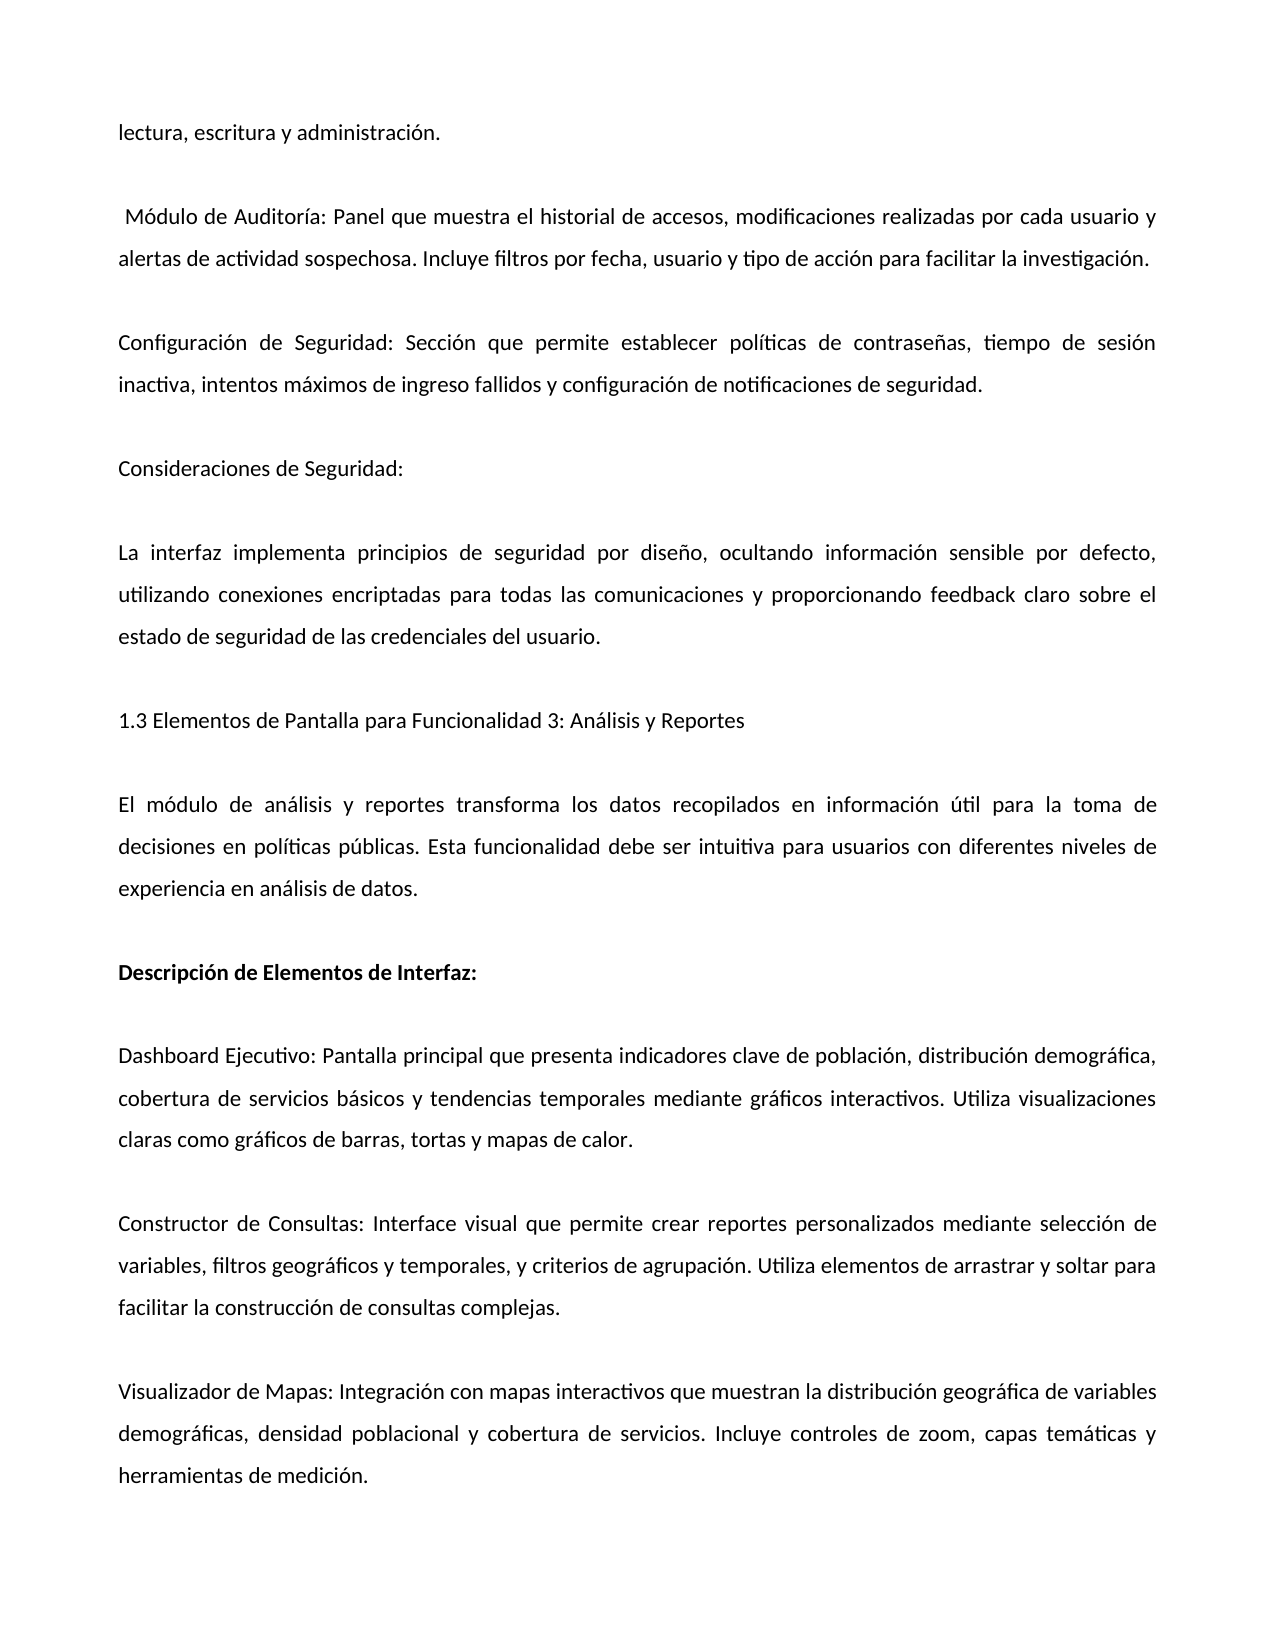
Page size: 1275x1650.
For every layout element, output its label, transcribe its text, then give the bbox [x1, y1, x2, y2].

text Módulo de Auditoría: Panel que muestra el historial de accesos, modificaciones realizadas por cada usuario y alertas de actividad sospechosa. Incluye filtros por fecha, usuario y tipo de acción para facilitar la investigación. [118, 202, 1157, 272]
text Visualizador de Mapas: Integración con mapas interactivos que muestran la distribución geográfica de variables demográficas, densidad poblacional y cobertura de servicios. Incluye controles de zoom, capas temáticas y herramientas de medición. [118, 1377, 1157, 1489]
text Descripción de Elementos de Interfaz: [118, 958, 1157, 986]
text Configuración de Seguridad: Sección que permite establecer políticas de contraseñas, tiempo de sesión inactiva, intentos máximos de ingreso fallidos y configuración de notificaciones de seguridad. [118, 328, 1157, 398]
text Consideraciones de Seguridad: [118, 454, 1157, 482]
text El módulo de análisis y reportes transforma los datos recopilados en información útil para la toma de decisiones en políticas públicas. Esta funcionalidad debe ser intuitiva para usuarios con diferentes niveles de experiencia en análisis de datos. [118, 790, 1157, 902]
text Constructor de Consultas: Interface visual que permite crear reportes personalizados mediante selección de variables, filtros geográficos y temporales, y criterios de agrupación. Utiliza elementos de arrastrar y soltar para facilitar la construcción de consultas complejas. [118, 1209, 1157, 1322]
text 1.3 Elementos de Pantalla para Funcionalidad 3: Análisis y Reportes [118, 706, 1157, 734]
text La interfaz implementa principios de seguridad por diseño, ocultando información sensible por defecto, utilizando conexiones encriptadas para todas las comunicaciones y proporcionando feedback claro sobre el estado de seguridad de las credenciales del usuario. [118, 538, 1157, 650]
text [118, 118, 1157, 146]
text Dashboard Ejecutivo: Pantalla principal que presenta indicadores clave de población, distribución demográfica, cobertura de servicios básicos y tendencias temporales mediante gráficos interactivos. Utiliza visualizaciones claras como gráficos de barras, tortas y mapas de calor. [118, 1042, 1157, 1154]
